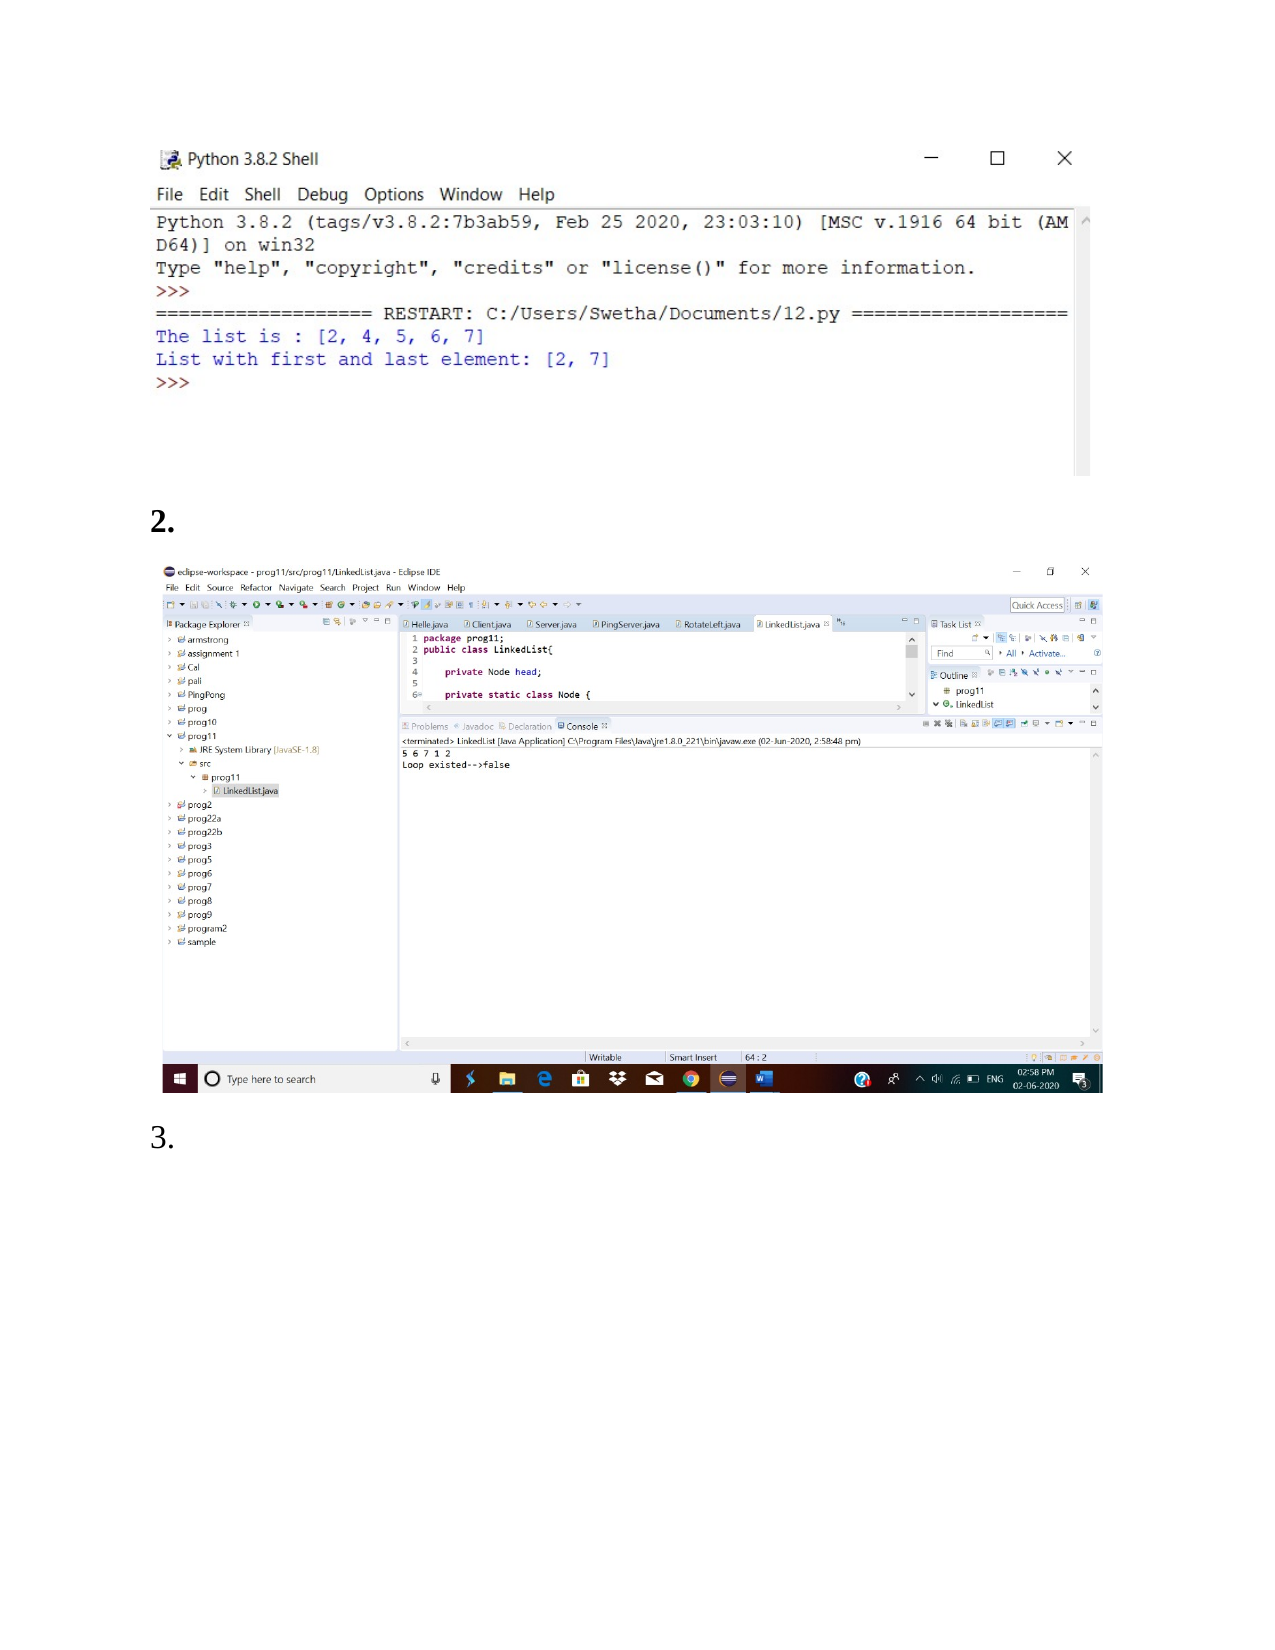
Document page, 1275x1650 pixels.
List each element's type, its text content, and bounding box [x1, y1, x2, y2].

picture [150, 150, 1091, 476]
text 3. [150, 1117, 1125, 1156]
text 2. [150, 501, 1125, 539]
picture [162, 565, 1103, 1093]
